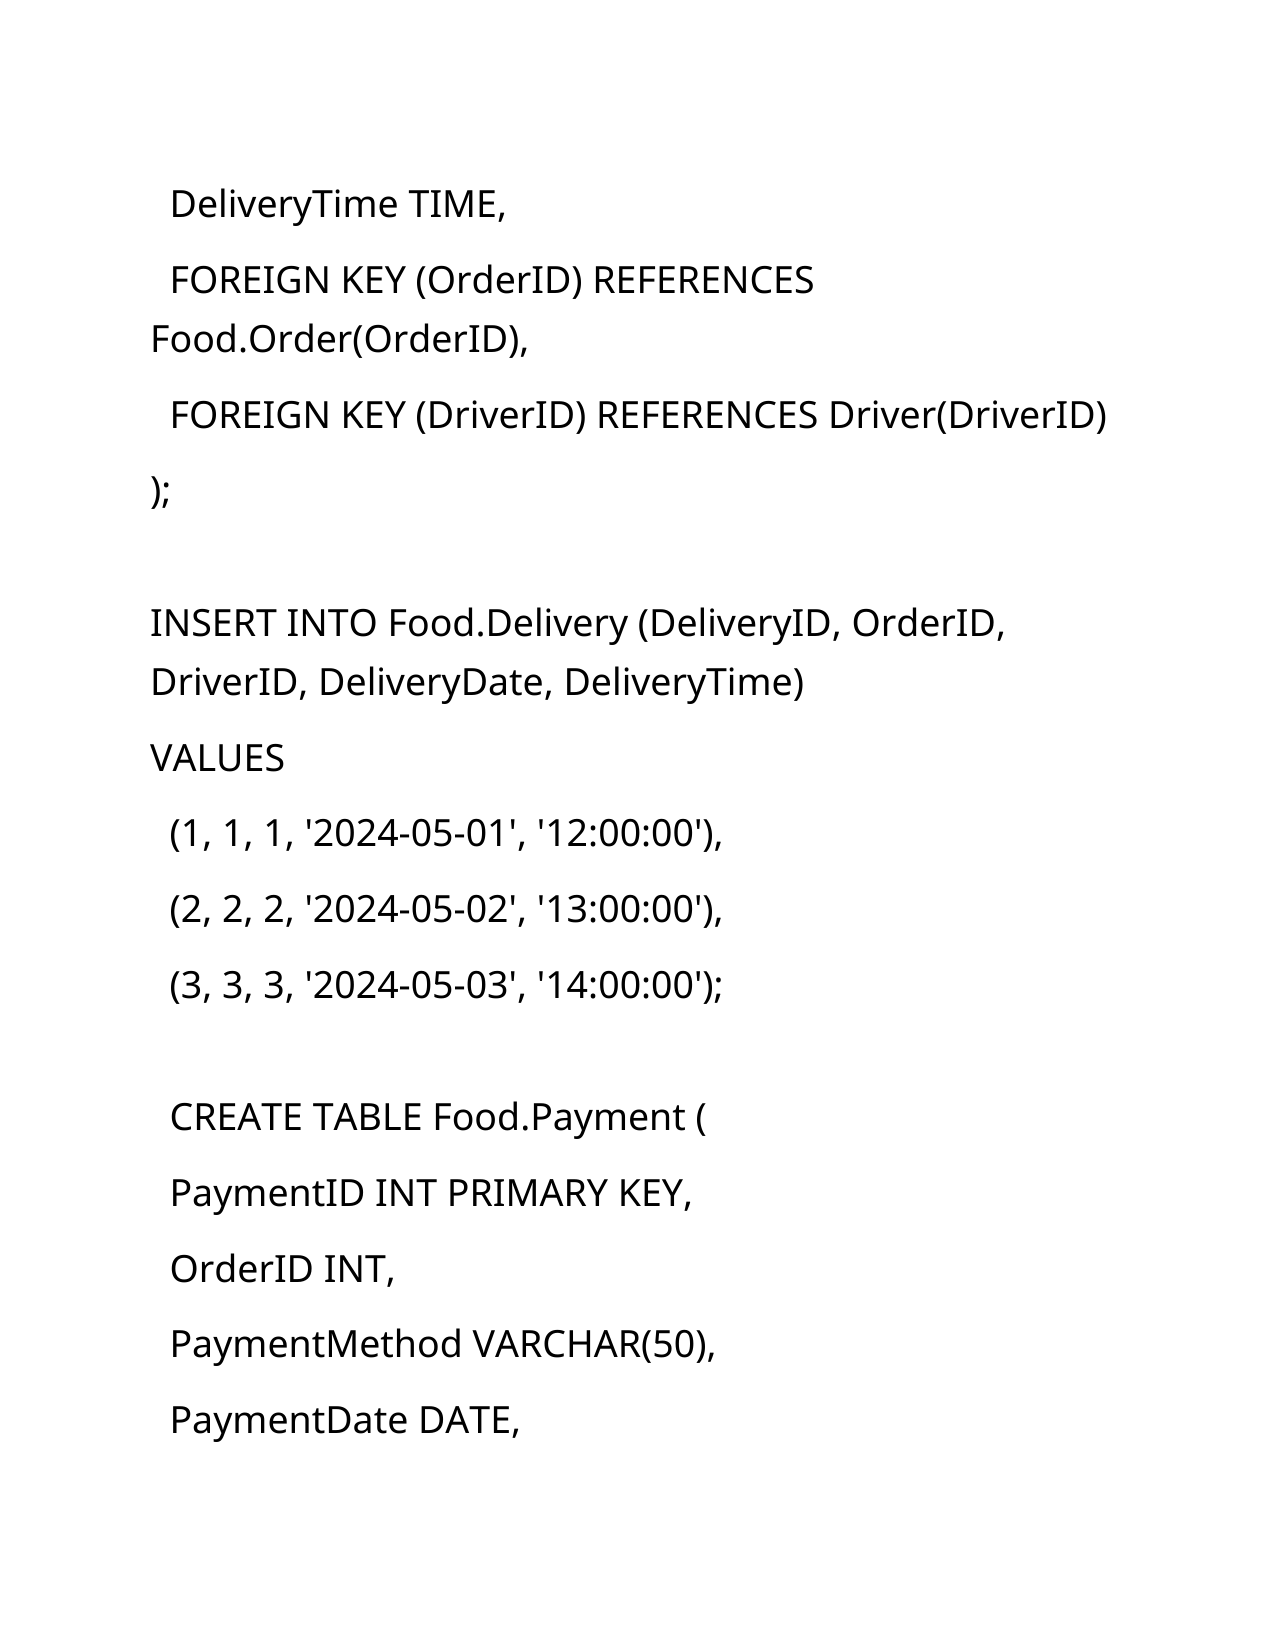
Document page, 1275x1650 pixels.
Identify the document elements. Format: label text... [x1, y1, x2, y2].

text VALUES [150, 731, 1125, 782]
text PaymentID INT PRIMARY KEY, [150, 1166, 1125, 1217]
text FOREIGN KEY (OrderID) REFERENCES Food.Order(OrderID), [150, 253, 1125, 363]
text CREATE TABLE Food.Payment ( [150, 1090, 1125, 1141]
text INSERT INTO Food.Delivery (DeliveryID, OrderID, DriverID, DeliveryDate, DeliveryTime) [150, 596, 1125, 706]
text PaymentMethod VARCHAR(50), [150, 1318, 1125, 1369]
text ); [150, 464, 1125, 515]
text PaymentDate DATE, [150, 1394, 1125, 1445]
text FOREIGN KEY (DriverID) REFERENCES Driver(DriverID) [150, 388, 1125, 439]
text (3, 3, 3, '2024-05-03', '14:00:00'); [150, 958, 1125, 1009]
text OrderID INT, [150, 1242, 1125, 1293]
text (1, 1, 1, '2024-05-01', '12:00:00'), [150, 807, 1125, 858]
text (2, 2, 2, '2024-05-02', '13:00:00'), [150, 882, 1125, 933]
text DeliveryTime TIME, [150, 177, 1125, 228]
